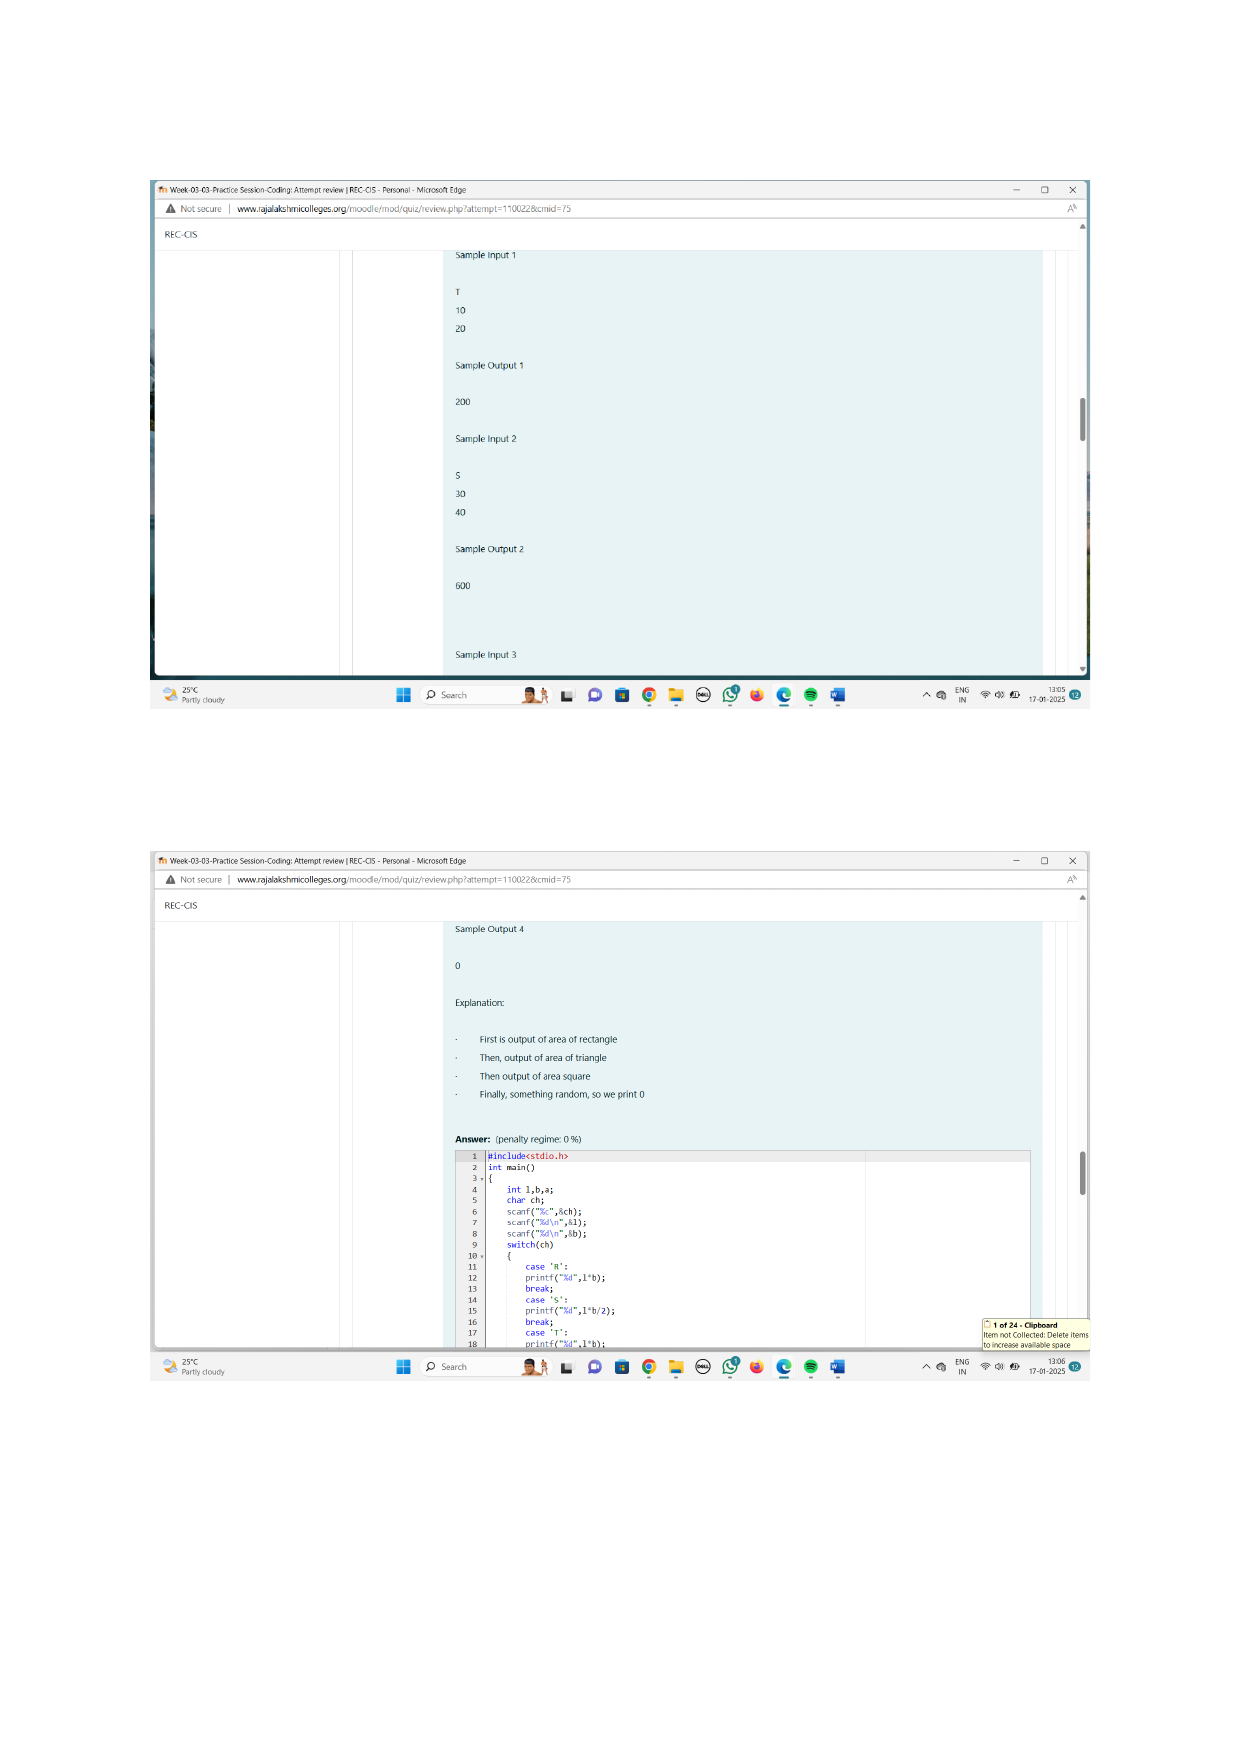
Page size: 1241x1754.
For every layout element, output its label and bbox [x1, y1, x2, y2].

picture [150, 851, 1091, 1381]
picture [150, 180, 1091, 709]
